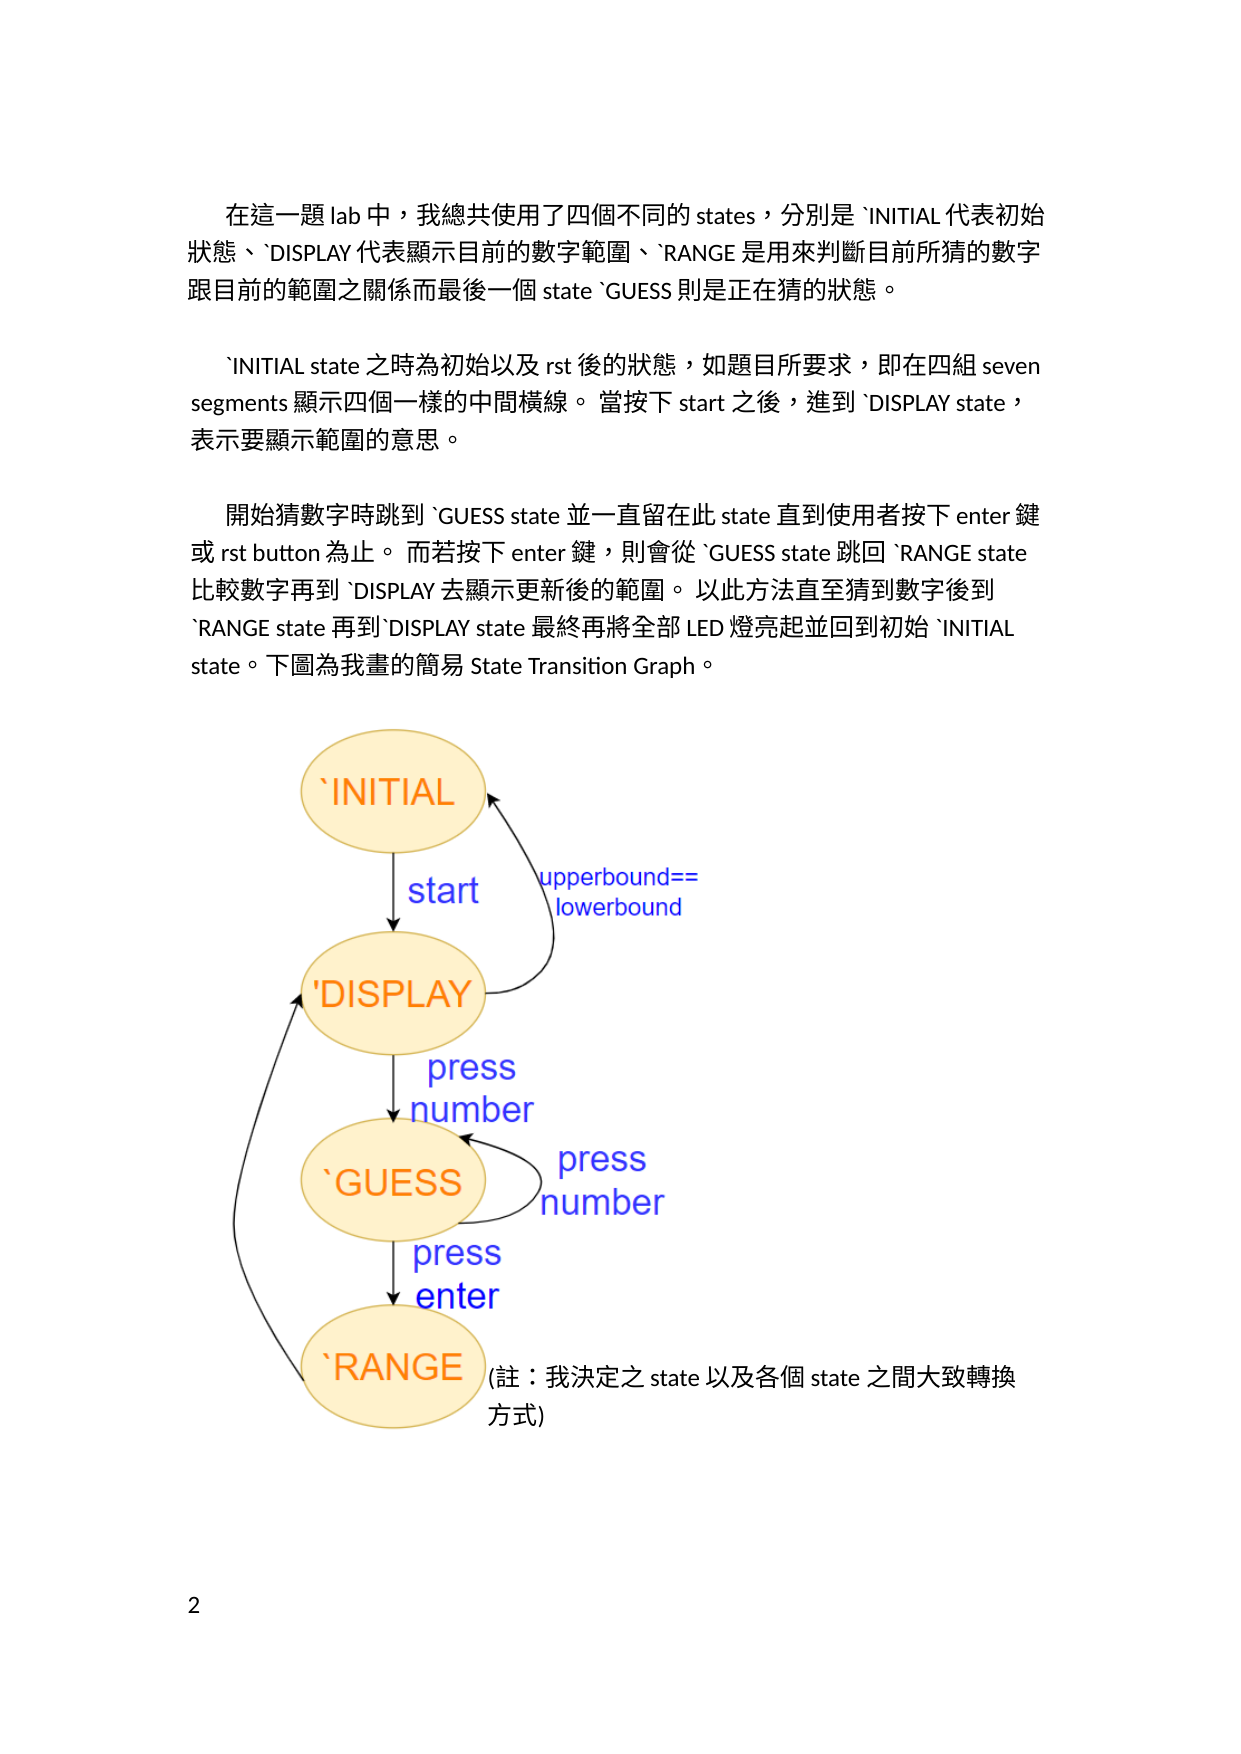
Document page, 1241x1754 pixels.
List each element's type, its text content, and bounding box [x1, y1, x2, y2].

text 在這一題lab中，我總共使用了四個不同的states，分別是 `INITIAL代表初始狀態、`DISPLAY代表顯示目前的數字範圍、`RANGE是用來判斷目前所猜的數字跟目前的範圍之關係而最後一個state `GUESS則是正在猜的狀態。 [187, 195, 1053, 307]
text (註：我決定之state 以及各個state 之間大致轉換 方式) [487, 1357, 1053, 1432]
text 開始猜數字時跳到 `GUESS state 並一直留在此state直到使用者按下enter鍵或rst button為止。 而若按下enter鍵，則會從 `GUESS state 跳回 `RANGE state 比較數字再到 `DISPLAY去顯示更新後的範圍。 以此方法直至猜到數字後到`RANGE state 再到`DISPLAY state 最終再將全部LED燈亮起並回到初始 `INITIAL state。下圖為我畫的簡易State Transition Graph。 [191, 495, 1053, 682]
picture [187, 719, 708, 1446]
text `INITIAL state 之時為初始以及rst後的狀態，如題目所要求，即在四組seven segments顯示四個一樣的中間橫線。 當按下start 之後，進到 `DISPLAY state， 表示要顯示範圍的意思。 [191, 345, 1053, 457]
